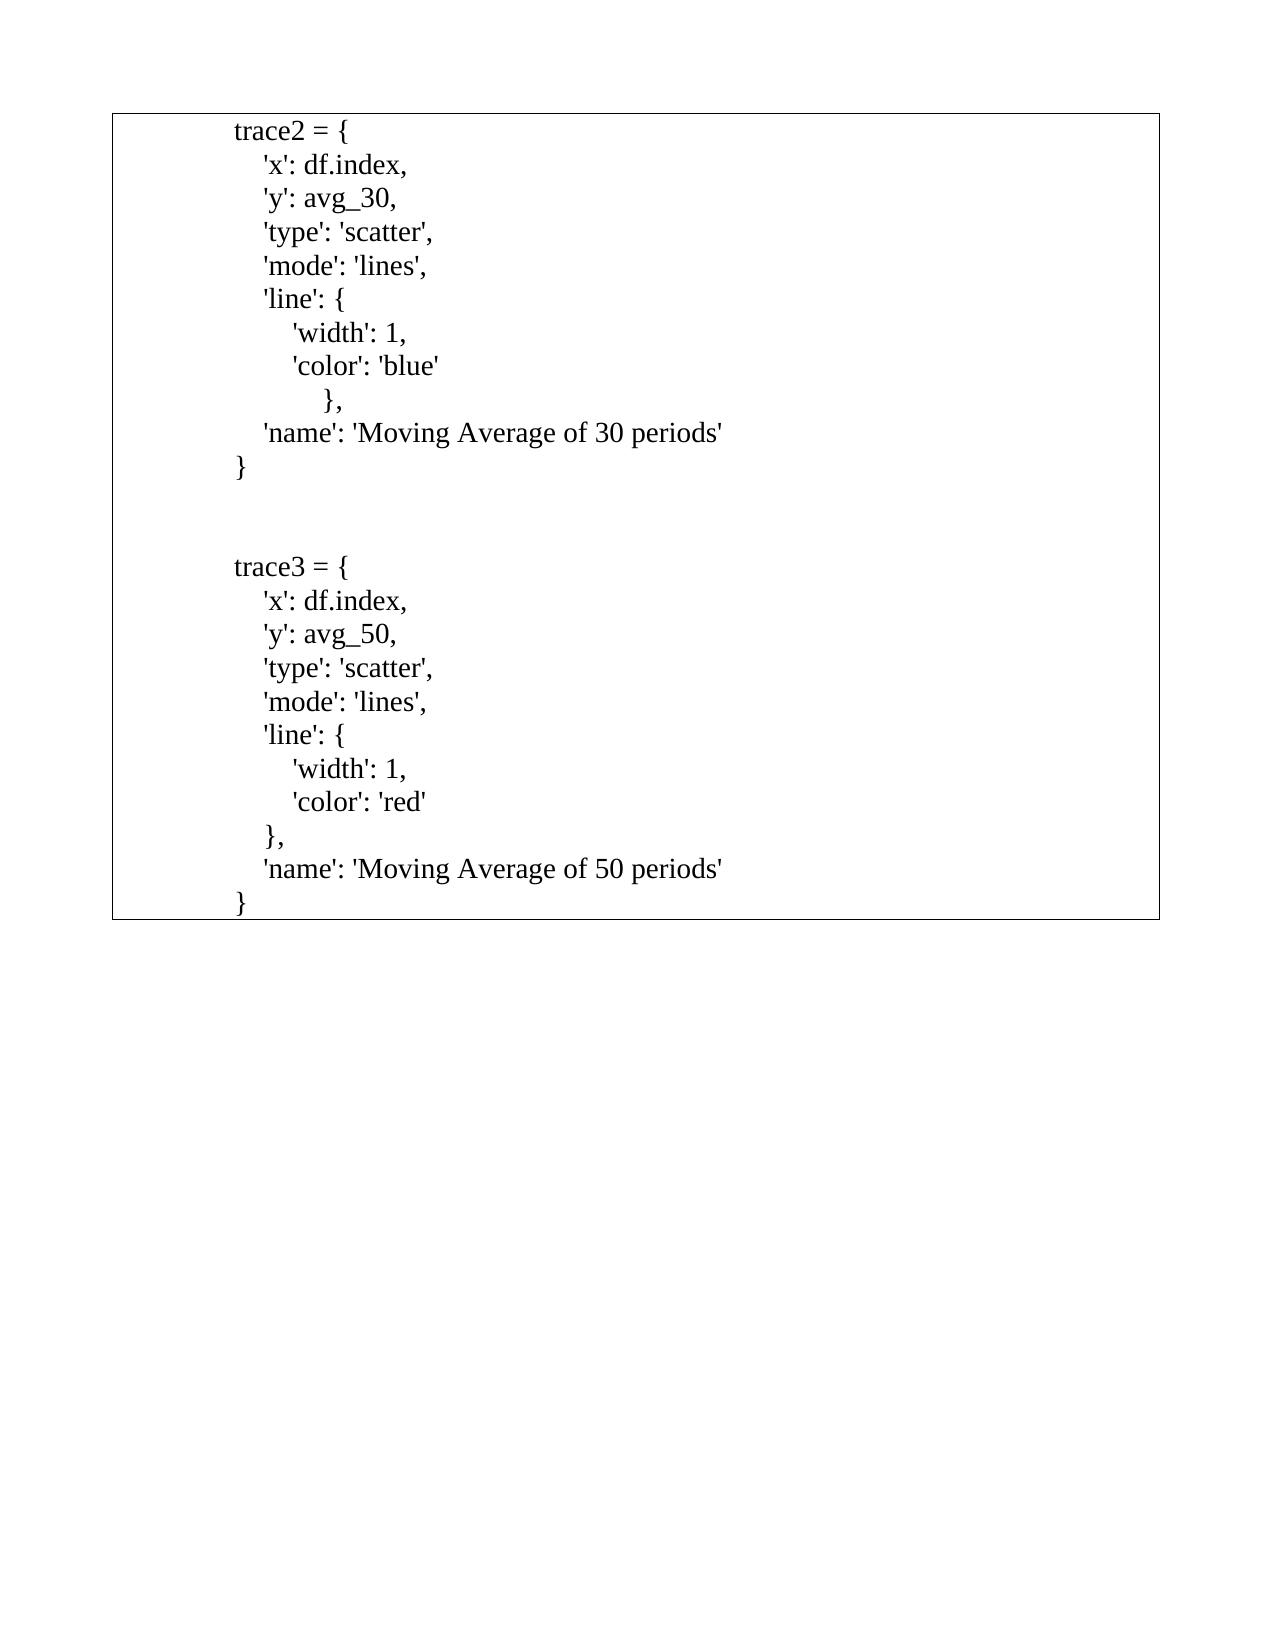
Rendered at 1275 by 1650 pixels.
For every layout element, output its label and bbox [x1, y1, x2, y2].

table_cell [113, 114, 1159, 919]
